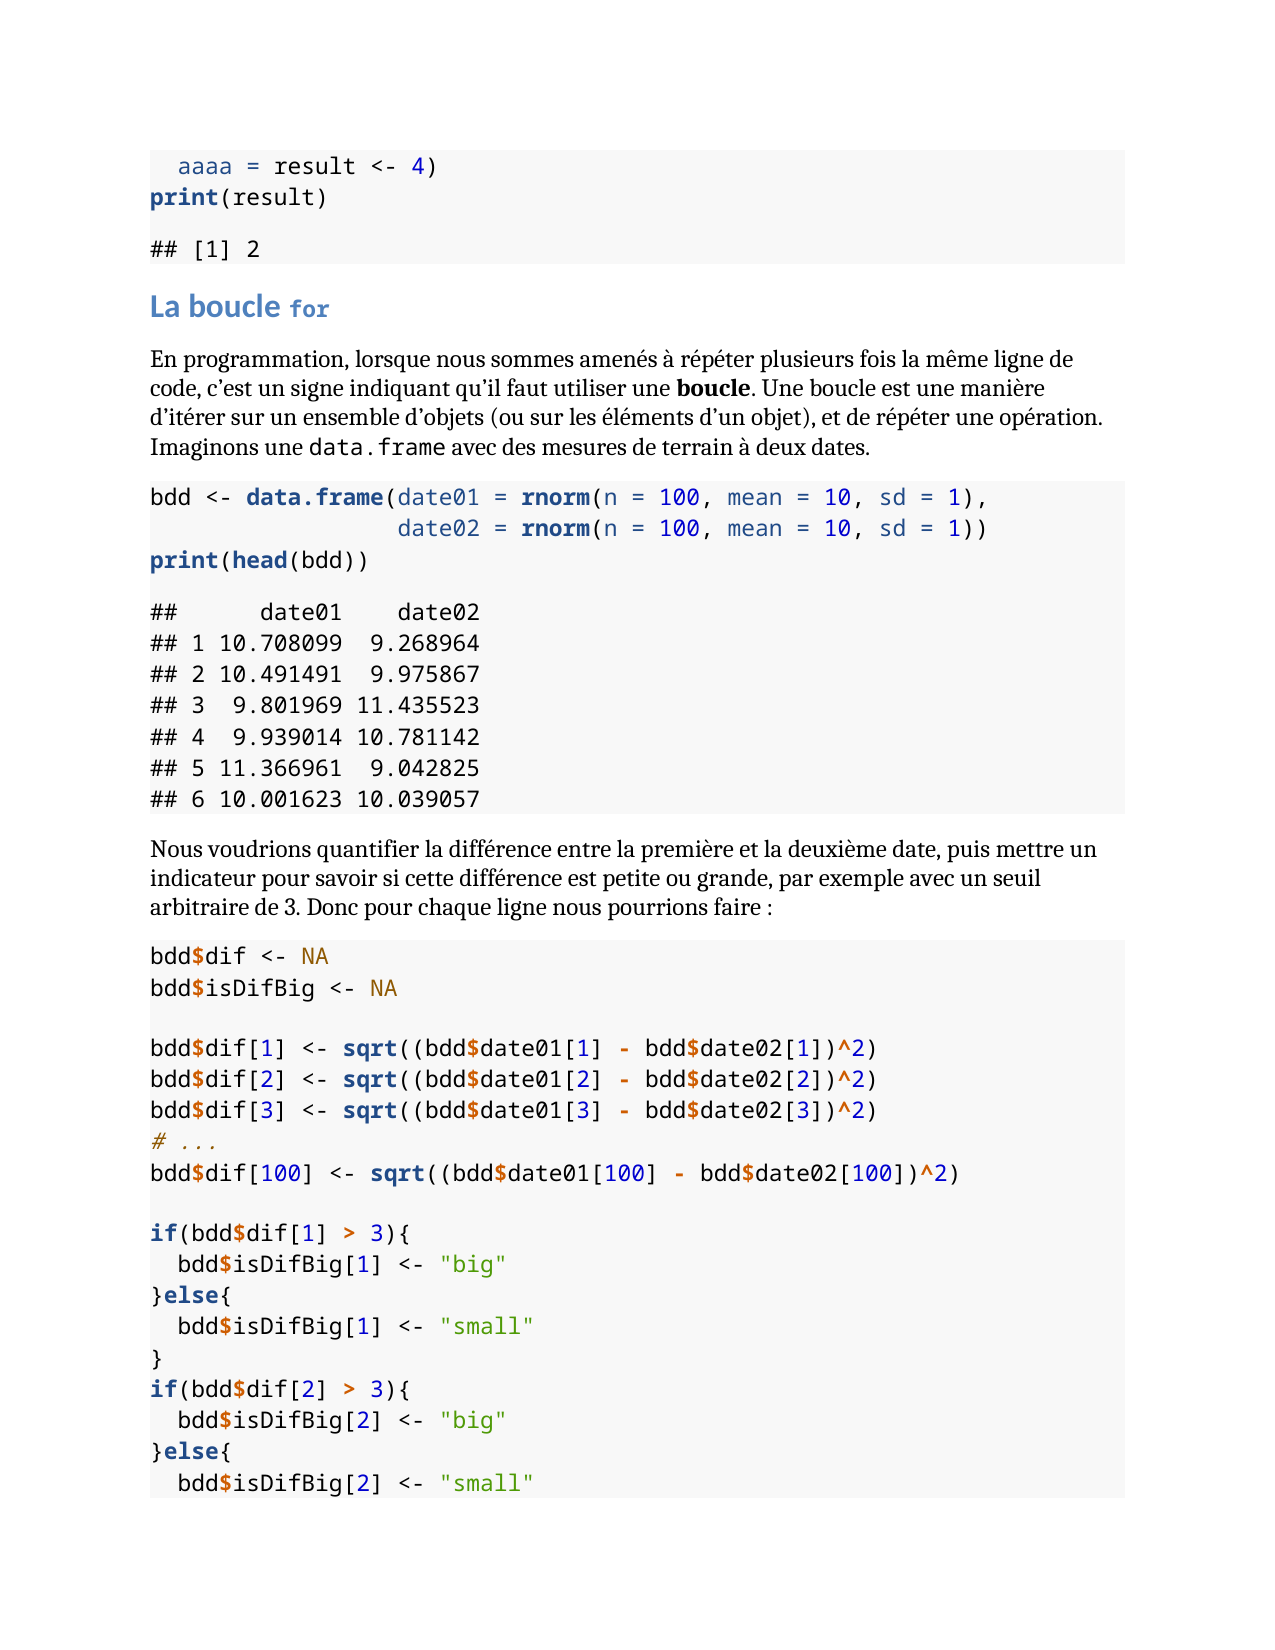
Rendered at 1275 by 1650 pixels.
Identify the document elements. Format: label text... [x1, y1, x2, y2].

text x <- "aa" switch(x, a = result <- 1, aa = result <- 2, aaa = result <- 3, aaaa = result <- 4) print(result) [329, 150, 1125, 212]
text En programmation, lorsque nous sommes amenés à répéter plusieurs fois la même ligne de code, c’est un signe indiquant qu’il faut utiliser une boucle. Une boucle est une manière d’itérer sur un ensemble d’objets (ou sur les éléments d’un objet), et de répéter une opération. Imaginons une data.frame avec des mesures de terrain à deux dates. [150, 345, 1125, 462]
subtitle La boucle for [150, 285, 1125, 326]
text ## date01 date02 ## 1 10.708099 9.268964 ## 2 10.491491 9.975867 ## 3 9.801969 11.435523 ## 4 9.939014 10.781142 ## 5 11.366961 9.042825 ## 6 10.001623 10.039057 [150, 596, 1125, 814]
text ## [1] 2 [150, 233, 1125, 264]
text bdd <- data.frame(date01 = rnorm(n = 100, mean = 10, sd = 1), date02 = rnorm(n = 100, mean = 10, sd = 1)) print(head(bdd)) [150, 481, 1125, 575]
text Nous voudrions quantifier la différence entre la première et la deuxième date, puis mettre un indicateur pour savoir si cette différence est petite ou grande, par exemple avec un seuil arbitraire de 3. Donc pour chaque ligne nous pourrions faire : [150, 835, 1125, 922]
